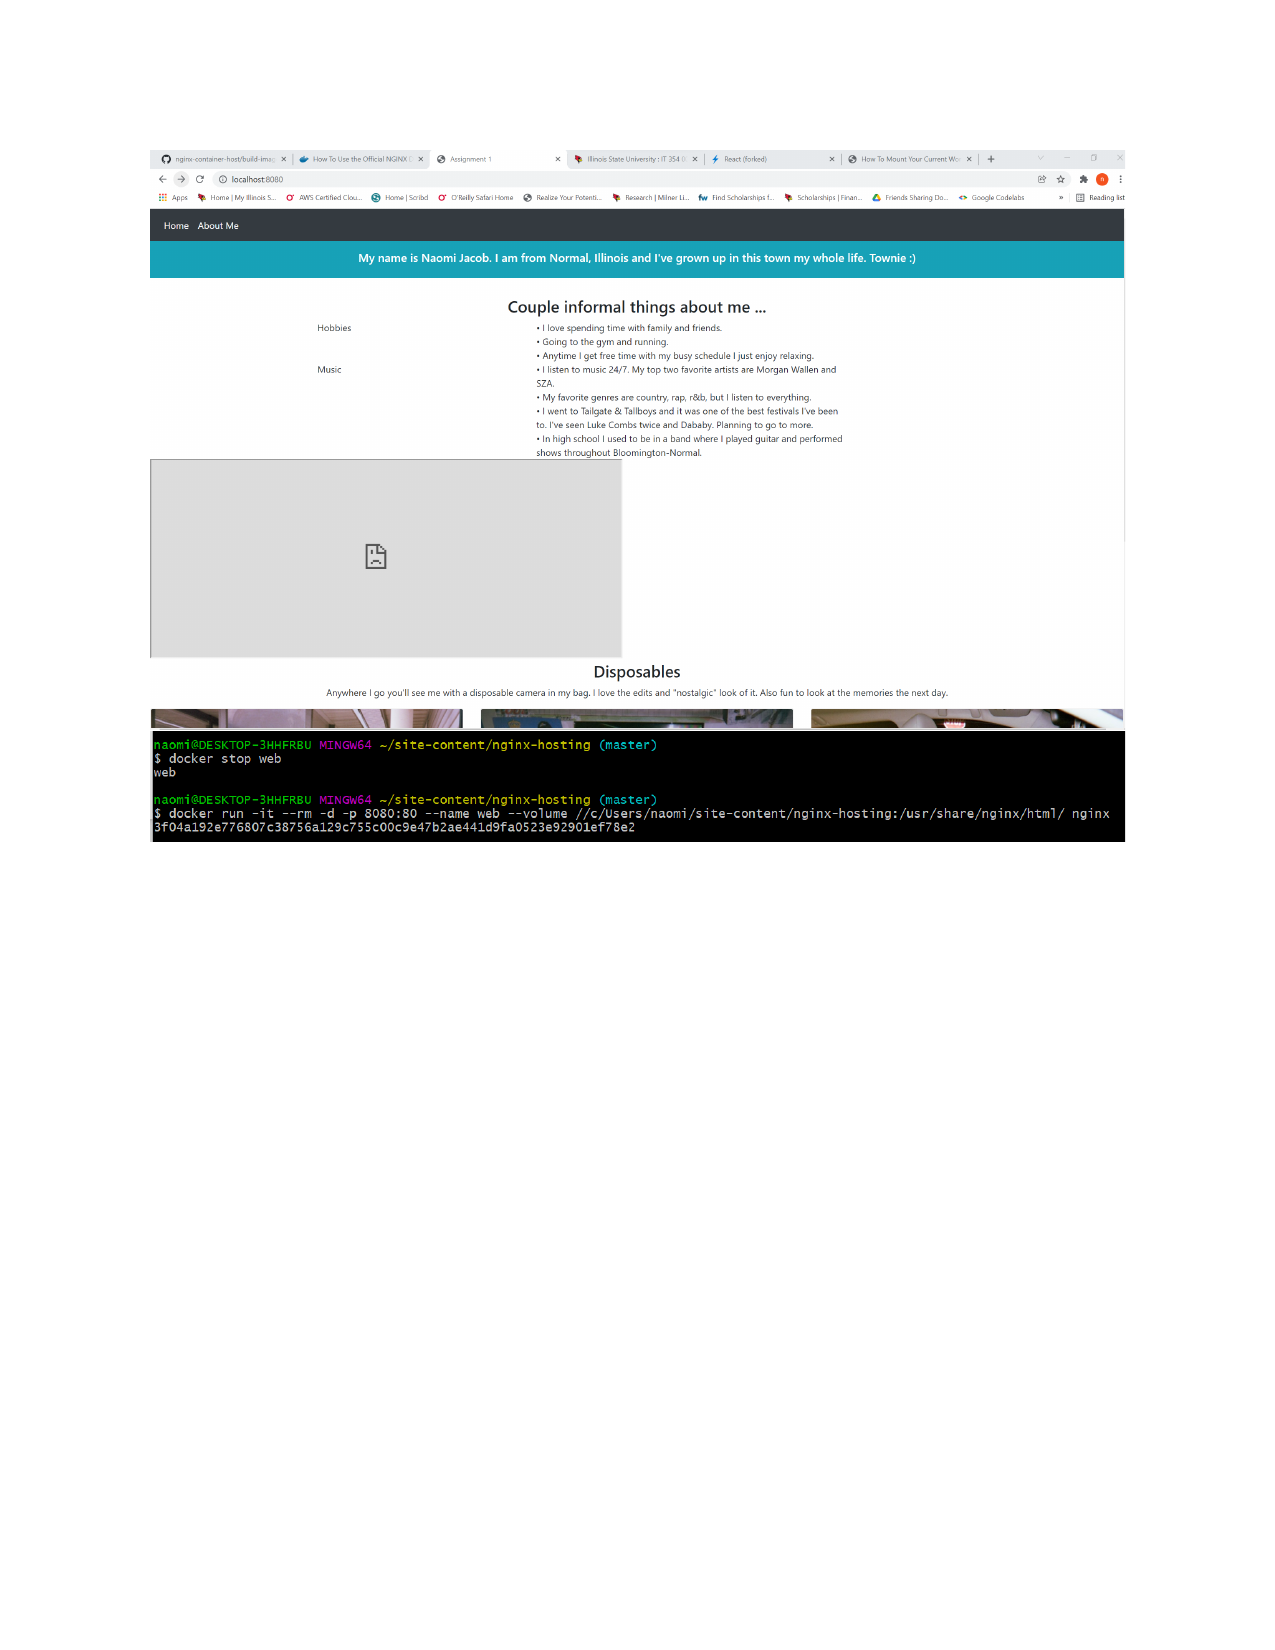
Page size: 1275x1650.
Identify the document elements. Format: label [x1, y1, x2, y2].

picture [150, 150, 1125, 730]
picture [150, 731, 1125, 842]
